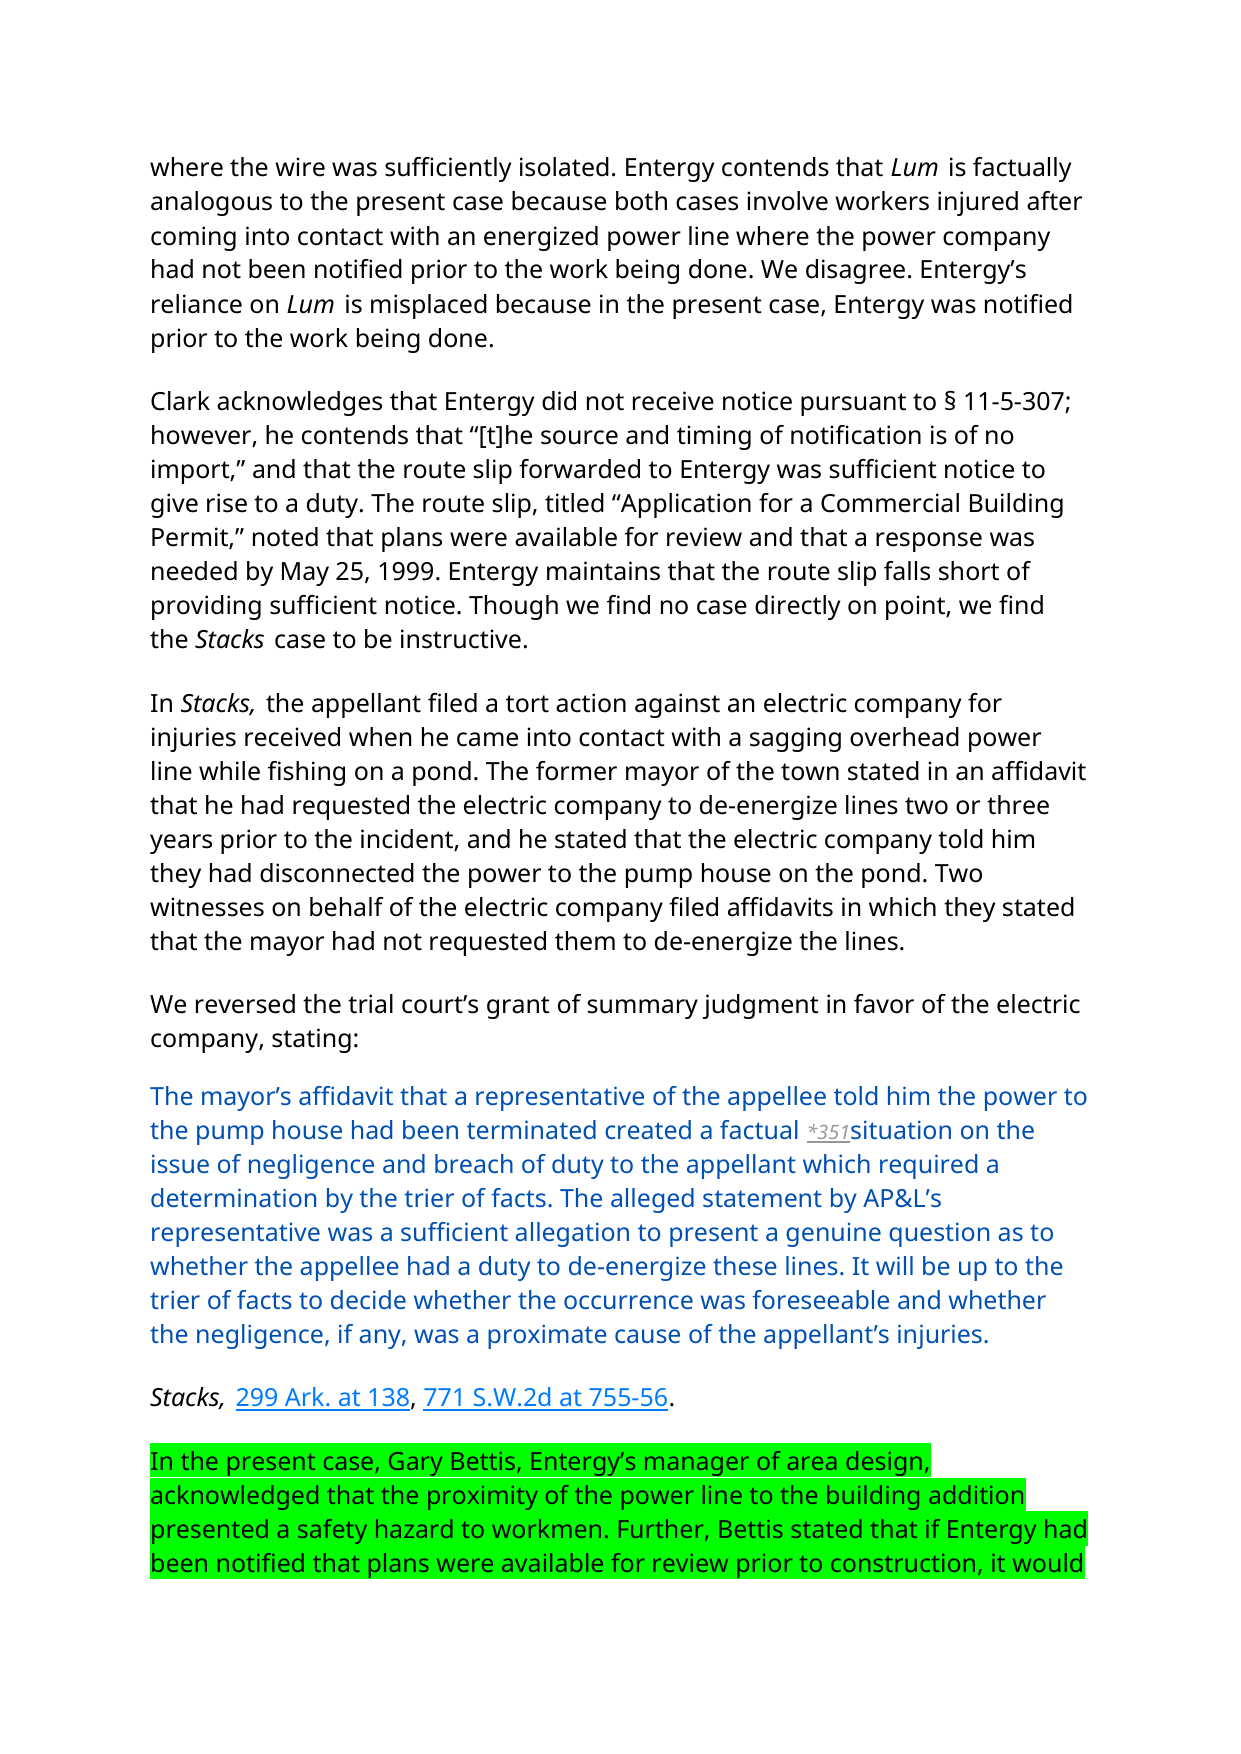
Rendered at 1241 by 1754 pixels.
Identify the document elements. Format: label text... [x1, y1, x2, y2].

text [150, 150, 1090, 354]
text The mayor’s affidavit that a representative of the appellee told him the power to the pump house had been terminated created a factual *351situation on the issue of negligence and breach of duty to the appellant which required a determination by the trier of facts. The alleged statement by AP&L’s representative was a sufficient allegation to present a genuine question as to whether the appellee had a duty to de-energize these lines. It will be up to the trier of facts to decide whether the occurrence was foreseeable and whether the negligence, if any, was a proximate cause of the appellant’s injuries. [150, 1078, 1090, 1351]
text In Stacks, the appellant filed a tort action against an electric company for injuries received when he came into contact with a sagging overhead power line while fishing on a pond. The former mayor of the town stated in an affidavit that he had requested the electric company to de-energize lines two or three years prior to the incident, and he stated that the electric company told him they had disconnected the power to the pump house on the pond. Two witnesses on behalf of the electric company filed affidavits in which they stated that the mayor had not requested them to de-energize the lines. [150, 685, 1090, 958]
text Stacks, 299 Ark. at 138, 771 S.W.2d at 755-56. [150, 1380, 1090, 1414]
text Clark acknowledges that Entergy did not receive notice pursuant to § 11-5-307; however, he contends that “[t]he source and timing of notification is of no import,” and that the route slip forwarded to Entergy was sufficient notice to give rise to a duty. The route slip, titled “Application for a Commercial Building Permit,” noted that plans were available for review and that a response was needed by May 25, 1999. Entergy maintains that the route slip falls short of providing sufficient notice. Though we find no case directly on point, we find the Stacks case to be instructive. [150, 383, 1090, 656]
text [150, 1443, 1090, 1579]
text We reversed the trial court’s grant of summary judgment in favor of the electric company, stating: [150, 987, 1090, 1055]
